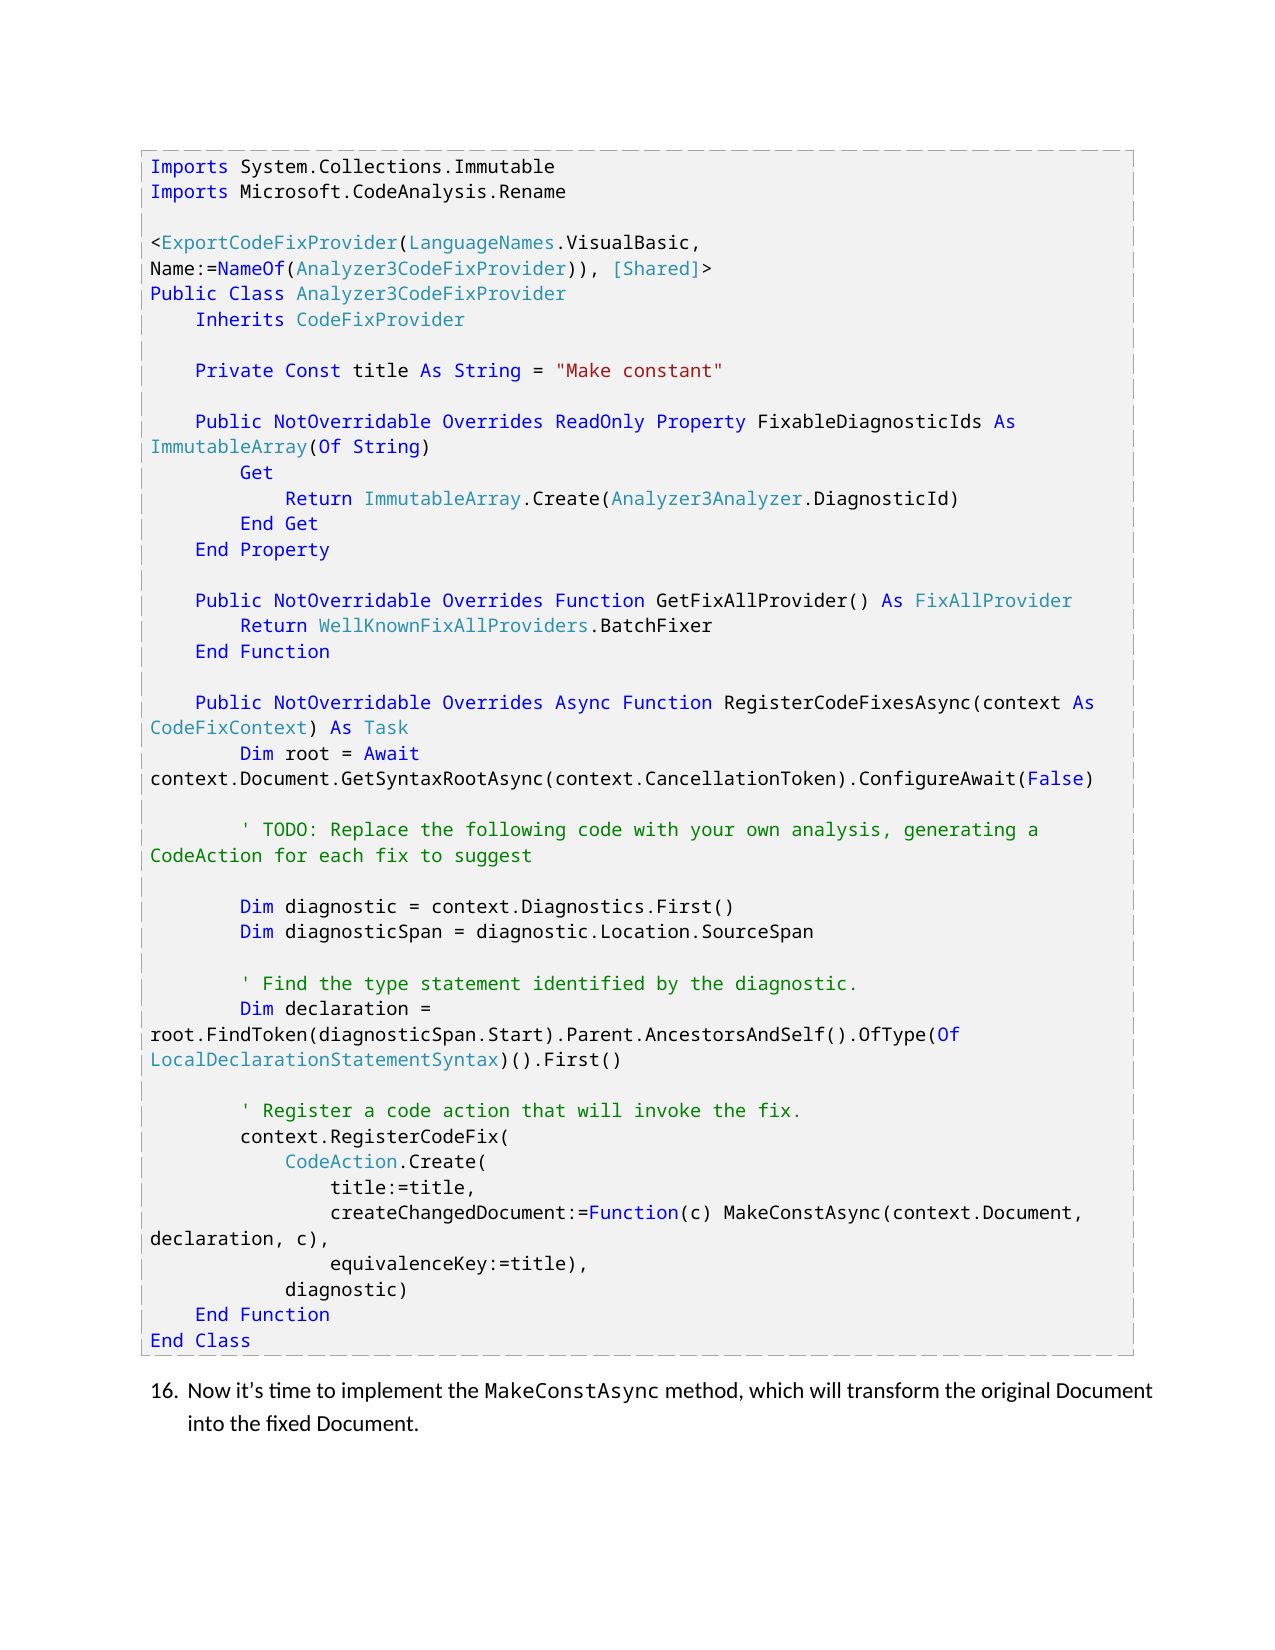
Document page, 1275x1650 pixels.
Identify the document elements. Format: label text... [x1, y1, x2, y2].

text Return ImmutableArray.Create(Analyzer3Analyzer.DiagnosticId) [141, 482, 1134, 507]
text Public NotOverridable Overrides Async Function RegisterCodeFixesAsync(context As CodeFixContext) As Task [141, 686, 1134, 737]
text Inherits CodeFixProvider [141, 303, 1134, 329]
text <ExportCodeFixProvider(LanguageNames.VisualBasic, Name:=NameOf(Analyzer3CodeFixProvider)), [Shared]> [141, 227, 1134, 278]
text Return WellKnownFixAllProviders.BatchFixer [141, 609, 1134, 635]
text Dim diagnostic = context.Diagnostics.First() [141, 890, 1134, 916]
text createChangedDocument:=Function(c) MakeConstAsync(context.Document, declaration, c), [141, 1196, 1134, 1247]
text End Function [141, 635, 1134, 660]
text Get [141, 456, 1134, 482]
text CodeAction.Create( [141, 1145, 1134, 1171]
list Now it’s time to implement the MakeConstAsync method, which will transform the original Document into the fixed Document. [150, 1377, 1162, 1437]
text Imports Microsoft.CodeAnalysis.Rename [141, 176, 1134, 201]
text Dim diagnosticSpan = diagnostic.Location.SourceSpan [141, 916, 1134, 941]
text End Class [141, 1324, 1134, 1356]
text Dim root = Await context.Document.GetSyntaxRootAsync(context.CancellationToken).ConfigureAwait(False) [141, 737, 1134, 788]
text Public NotOverridable Overrides ReadOnly Property FixableDiagnosticIds As ImmutableArray(Of String) [141, 405, 1134, 456]
text ' TODO: Replace the following code with your own analysis, generating a CodeAction for each fix to suggest [141, 813, 1134, 864]
text equivalenceKey:=title), [141, 1247, 1134, 1273]
text End Property [141, 533, 1134, 558]
text Dim declaration = root.FindToken(diagnosticSpan.Start).Parent.AncestorsAndSelf().OfType(Of LocalDeclarationStatementSyntax)().First() [141, 992, 1134, 1069]
text Public NotOverridable Overrides Function GetFixAllProvider() As FixAllProvider [141, 584, 1134, 609]
text ' Find the type statement identified by the diagnostic. [141, 967, 1134, 992]
text End Function [141, 1298, 1134, 1324]
text Public Class Analyzer3CodeFixProvider [141, 278, 1134, 303]
text diagnostic) [141, 1273, 1134, 1298]
text ' Register a code action that will invoke the fix. [141, 1094, 1134, 1120]
text Imports System.Collections.Immutable [141, 150, 1134, 176]
text context.RegisterCodeFix( [141, 1120, 1134, 1145]
text End Get [141, 507, 1134, 533]
text Private Const title As String = "Make constant" [141, 354, 1134, 380]
text title:=title, [141, 1171, 1134, 1196]
